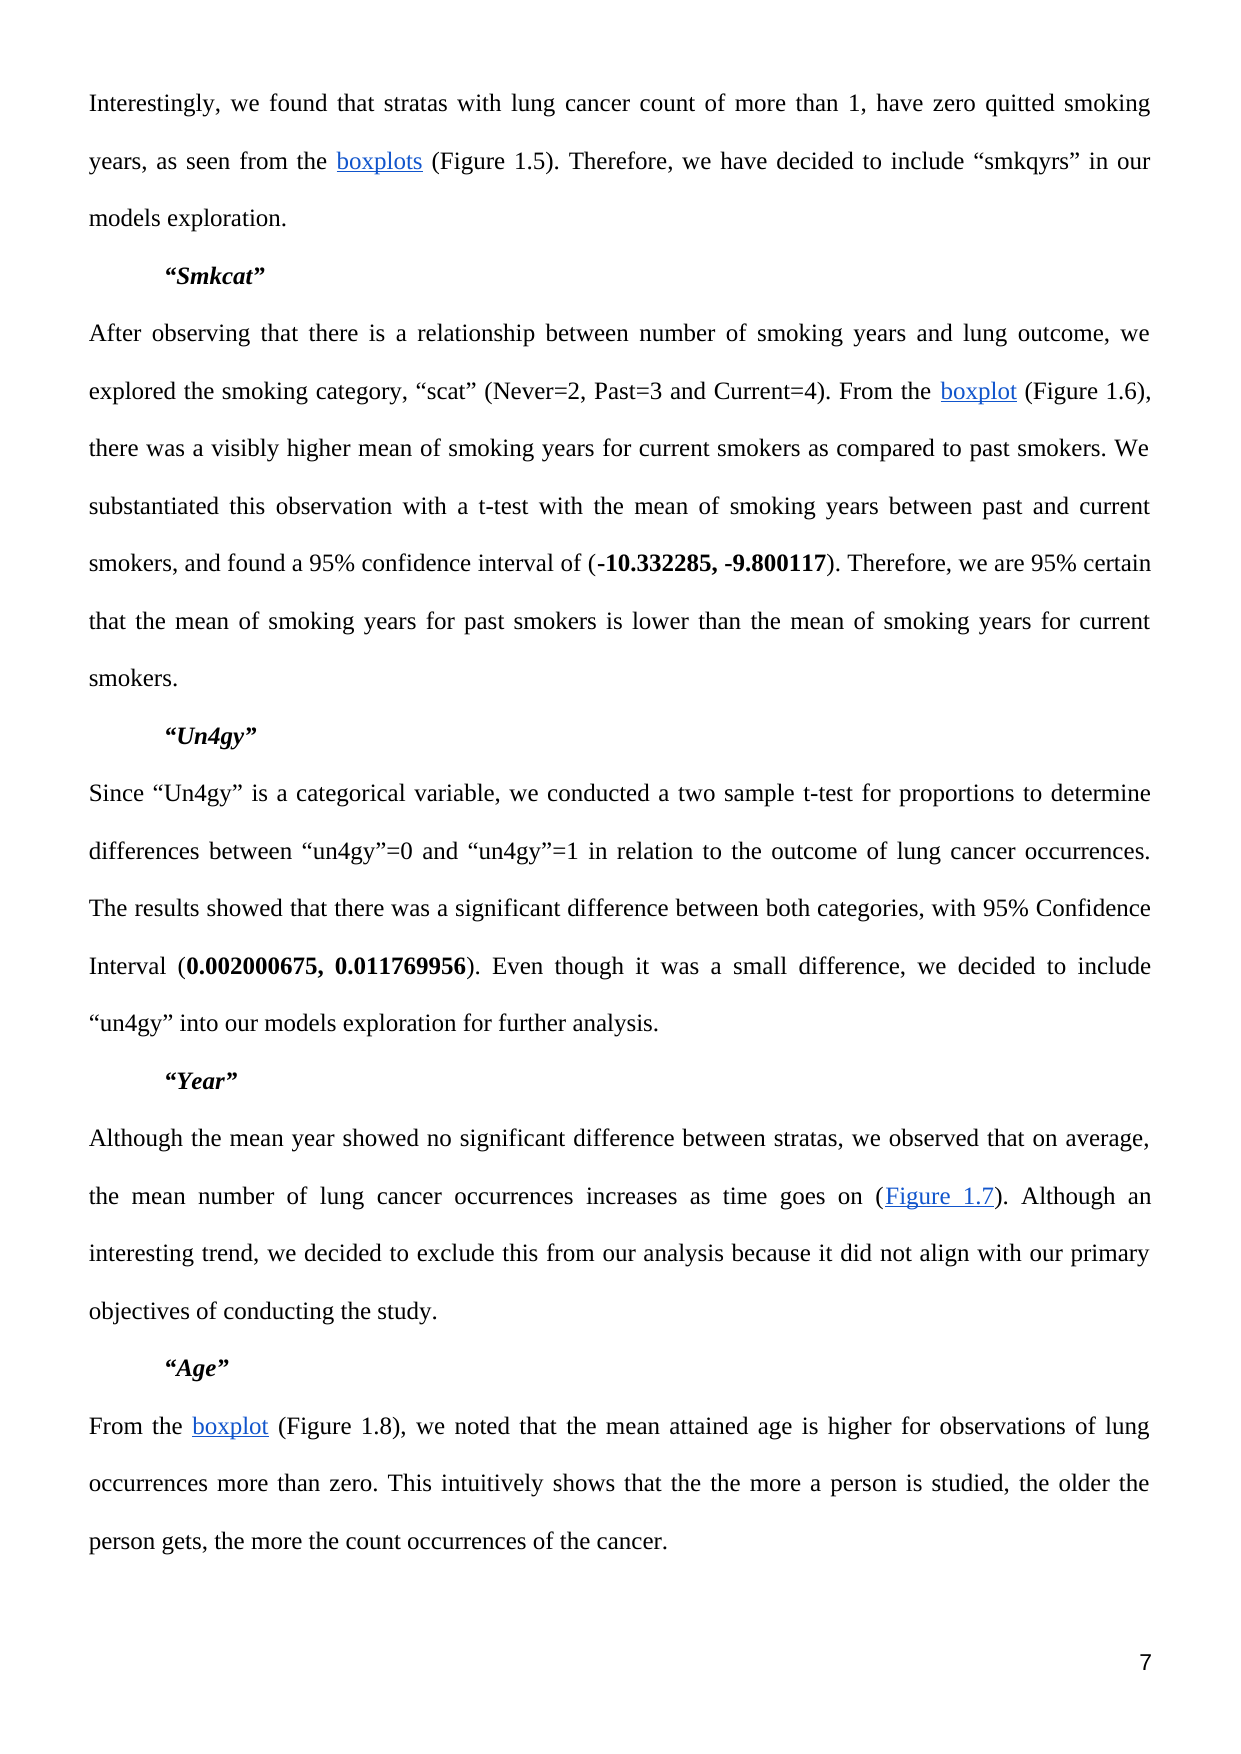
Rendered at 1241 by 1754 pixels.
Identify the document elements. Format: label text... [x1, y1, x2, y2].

text “Smkcat” [88, 261, 1152, 290]
text Interestingly, we found that stratas with lung cancer count of more than 1, have zero quitted smoking years, as seen from the boxplots (Figure 1.5). Therefore, we have decided to include “smkqyrs” in our models exploration. [88, 88, 1152, 232]
text After observing that there is a relationship between number of smoking years and lung outcome, we explored the smoking category, “scat” (Never=2, Past=3 and Current=4). From the boxplot (Figure 1.6), there was a visibly higher mean of smoking years for current smokers as compared to past smokers. We substantiated this observation with a t-test with the mean of smoking years between past and current smokers, and found a 95% confidence interval of (-10.332285, -9.800117). Therefore, we are 95% certain that the mean of smoking years for past smokers is lower than the mean of smoking years for current smokers. [88, 318, 1152, 692]
text From the boxplot (Figure 1.8), we noted that the mean attained age is higher for observations of lung occurrences more than zero. This intuitively shows that the the more a person is studied, the older the person gets, the more the count occurrences of the cancer. [88, 1411, 1152, 1555]
text “Un4gy” [88, 721, 1152, 750]
text Since “Un4gy” is a categorical variable, we conducted a two sample t-test for proportions to determine differences between “un4gy”=0 and “un4gy”=1 in relation to the outcome of lung cancer occurrences. The results showed that there was a significant difference between both categories, with 95% Confidence Interval (0.002000675, 0.011769956). Even though it was a small difference, we decided to include “un4gy” into our models exploration for further analysis. [88, 778, 1152, 1037]
text Although the mean year showed no significant difference between stratas, we observed that on average, the mean number of lung cancer occurrences increases as time goes on (Figure 1.7). Although an interesting trend, we decided to exclude this from our analysis because it did not align with our primary objectives of conducting the study. [88, 1123, 1152, 1325]
text “Year” [88, 1066, 1152, 1095]
text “Age” [88, 1353, 1152, 1382]
